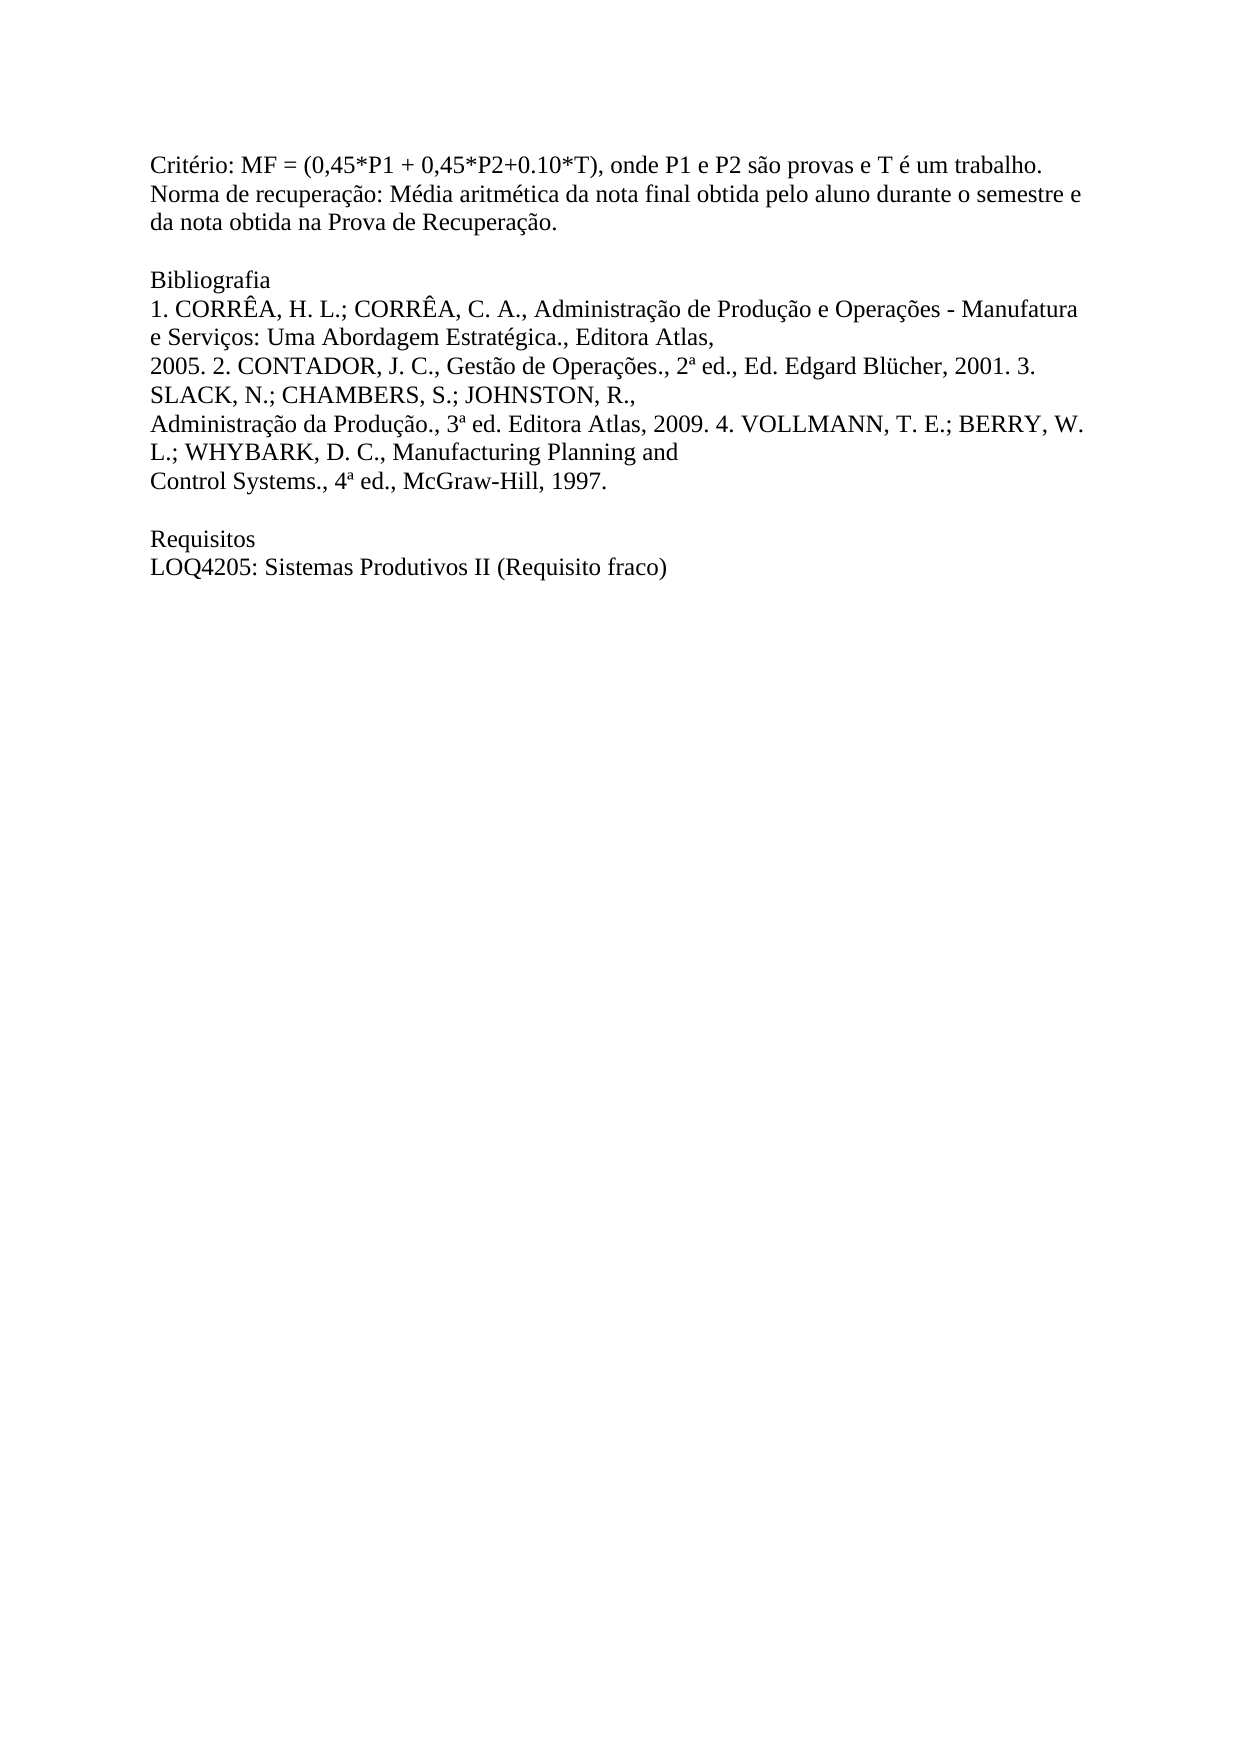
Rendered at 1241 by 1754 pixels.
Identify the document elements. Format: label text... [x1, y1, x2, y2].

text LOQ4205: Sistemas Produtivos II (Requisito fraco) [150, 552, 1090, 581]
text Requisitos [150, 524, 1090, 552]
text Bibliografia [150, 265, 1090, 294]
text Norma de recuperação: Média aritmética da nota final obtida pelo aluno durante o semestre e da nota obtida na Prova de Recuperação. [150, 179, 1090, 236]
text Critério: MF = (0,45*P1 + 0,45*P2+0.10*T), onde P1 e P2 são provas e T é um trabalho. [150, 150, 1090, 179]
text 2005. 2. CONTADOR, J. C., Gestão de Operações., 2ª ed., Ed. Edgard Blücher, 2001. 3. SLACK, N.; CHAMBERS, S.; JOHNSTON, R., [150, 351, 1090, 409]
text Control Systems., 4ª ed., McGraw-Hill, 1997. [150, 466, 1090, 495]
text Administração da Produção., 3ª ed. Editora Atlas, 2009. 4. VOLLMANN, T. E.; BERRY, W. L.; WHYBARK, D. C., Manufacturing Planning and [150, 409, 1090, 466]
text 1. CORRÊA, H. L.; CORRÊA, C. A., Administração de Produção e Operações - Manufatura e Serviços: Uma Abordagem Estratégica., Editora Atlas, [150, 294, 1090, 351]
